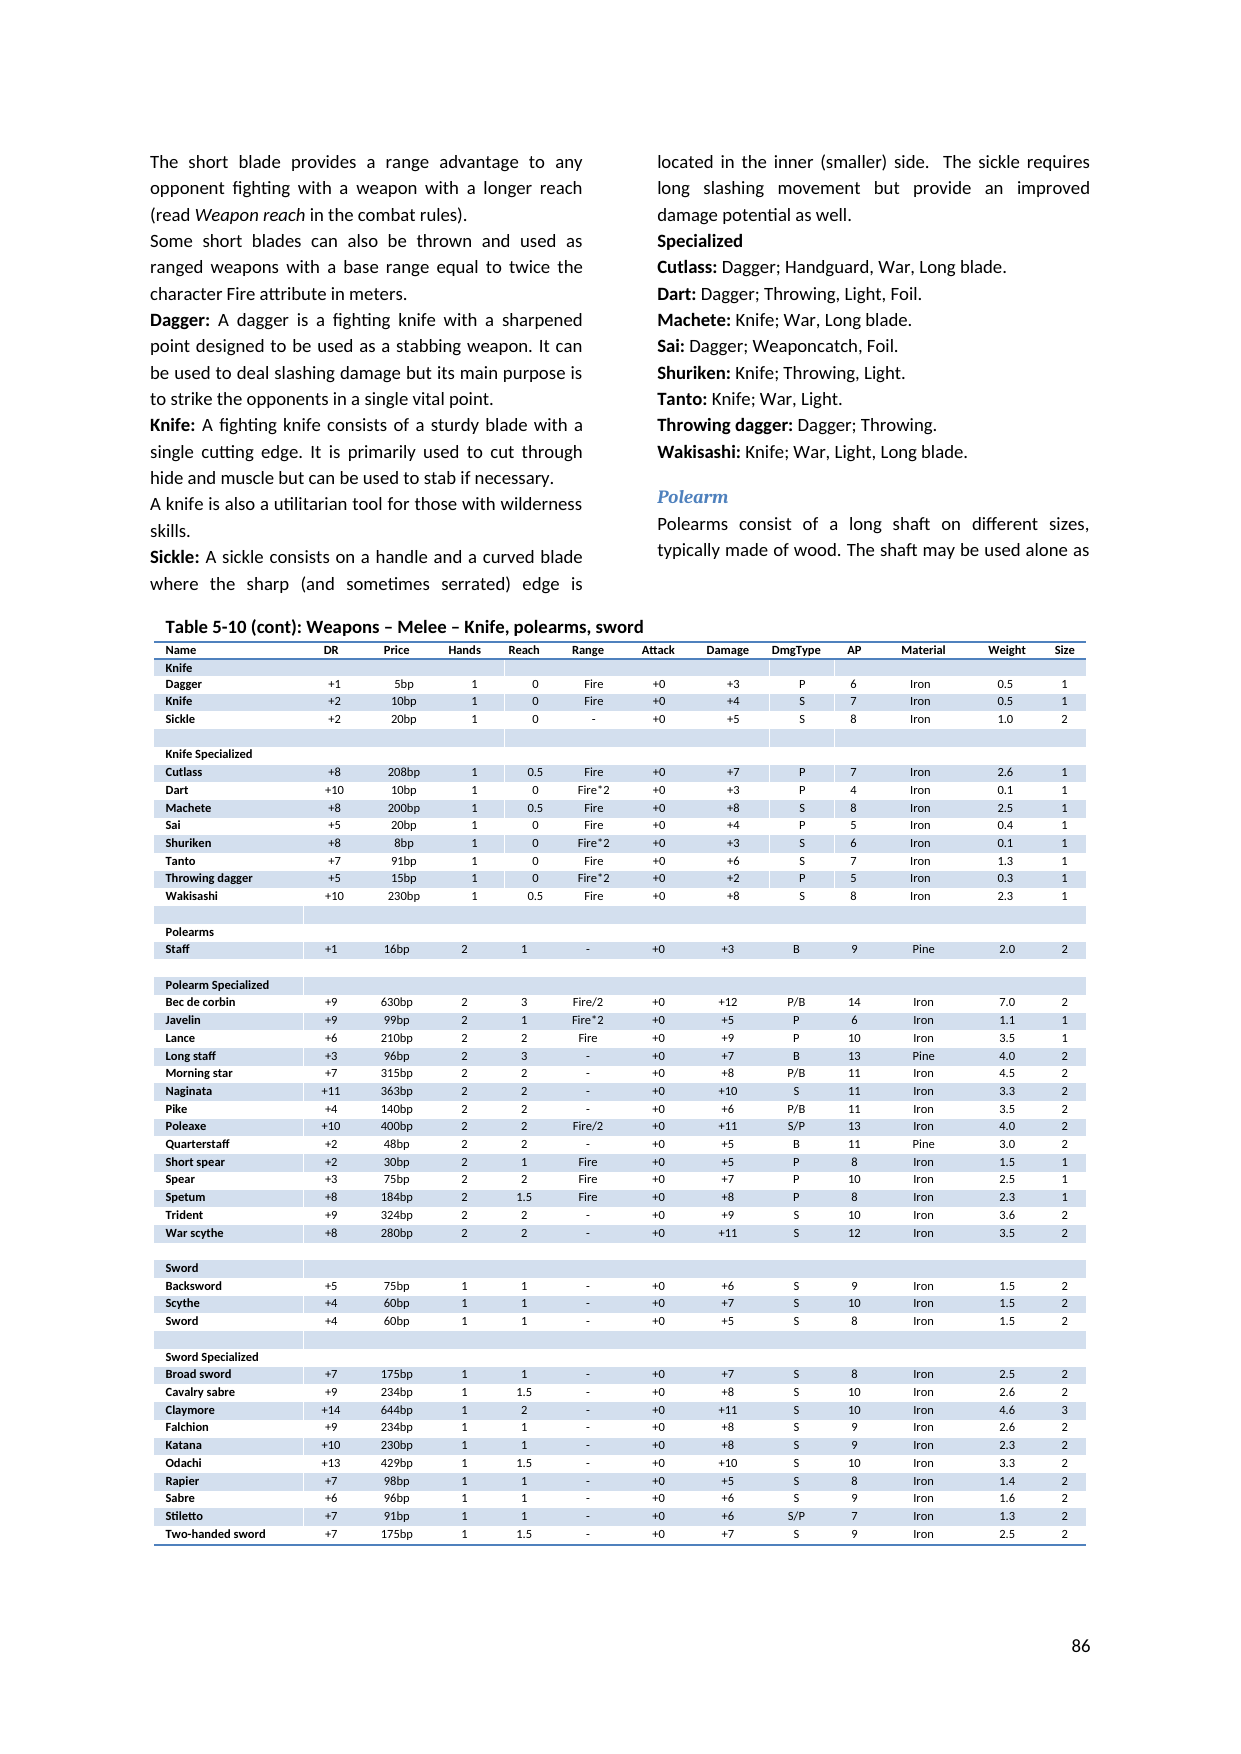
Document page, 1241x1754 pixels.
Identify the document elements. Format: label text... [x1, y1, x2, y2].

text Throwing dagger: Dagger; Throwing. [657, 413, 1090, 436]
text Sai: Dagger; Weaponcatch, Foil. [657, 334, 1090, 357]
text The short blade provides a range advantage to any opponent fighting with a weapon with a longer reach (read Weapon reach in the combat rules). [150, 150, 583, 226]
text A knife is also a utilitarian tool for those with wilderness skills. [150, 493, 583, 542]
text Dagger: A dagger is a fighting knife with a sharpened point designed to be used as a stabbing weapon. It can be used to deal slashing damage but its main purpose is to strike the opponents in a single vital point. [150, 308, 583, 410]
text Knife: A fighting knife consists of a sturdy blade with a single cutting edge. It is primarily used to cut through hide and muscle but can be used to stab if necessary. [150, 413, 583, 489]
text Polearms consist of a long shaft on different sizes, typically made of wood. The shaft may be used alone as a staff or may be fitted with different heads like axes, blades, picks, spikes and more. [657, 512, 1090, 561]
text Sickle: A sickle consists on a handle and a curved blade where the sharp (and sometimes serrated) edge is located in the inner (smaller) side. The sickle requires long slashing movement but provide an improved damage potential as well. [150, 545, 583, 594]
text Wakisashi: Knife; War, Light, Long blade. [657, 440, 1090, 463]
subtitle Polearm [657, 487, 1090, 509]
text Cutlass: Dagger; Handguard, War, Long blade. [657, 255, 1090, 278]
text Dart: Dagger; Throwing, Light, Foil. [657, 282, 1090, 305]
text Some short blades can also be thrown and used as ranged weapons with a base range equal to twice the character Fire attribute in meters. [150, 229, 583, 305]
text Sickle: A sickle consists on a handle and a curved blade where the sharp (and sometimes serrated) edge is located in the inner (smaller) side. The sickle requires long slashing movement but provide an improved damage potential as well. [657, 150, 1090, 226]
text Specialized [657, 229, 1090, 252]
text Shuriken: Knife; Throwing, Light. [657, 361, 1090, 384]
text Machete: Knife; War, Long blade. [657, 308, 1090, 331]
text Tanto: Knife; War, Light. [657, 387, 1090, 410]
